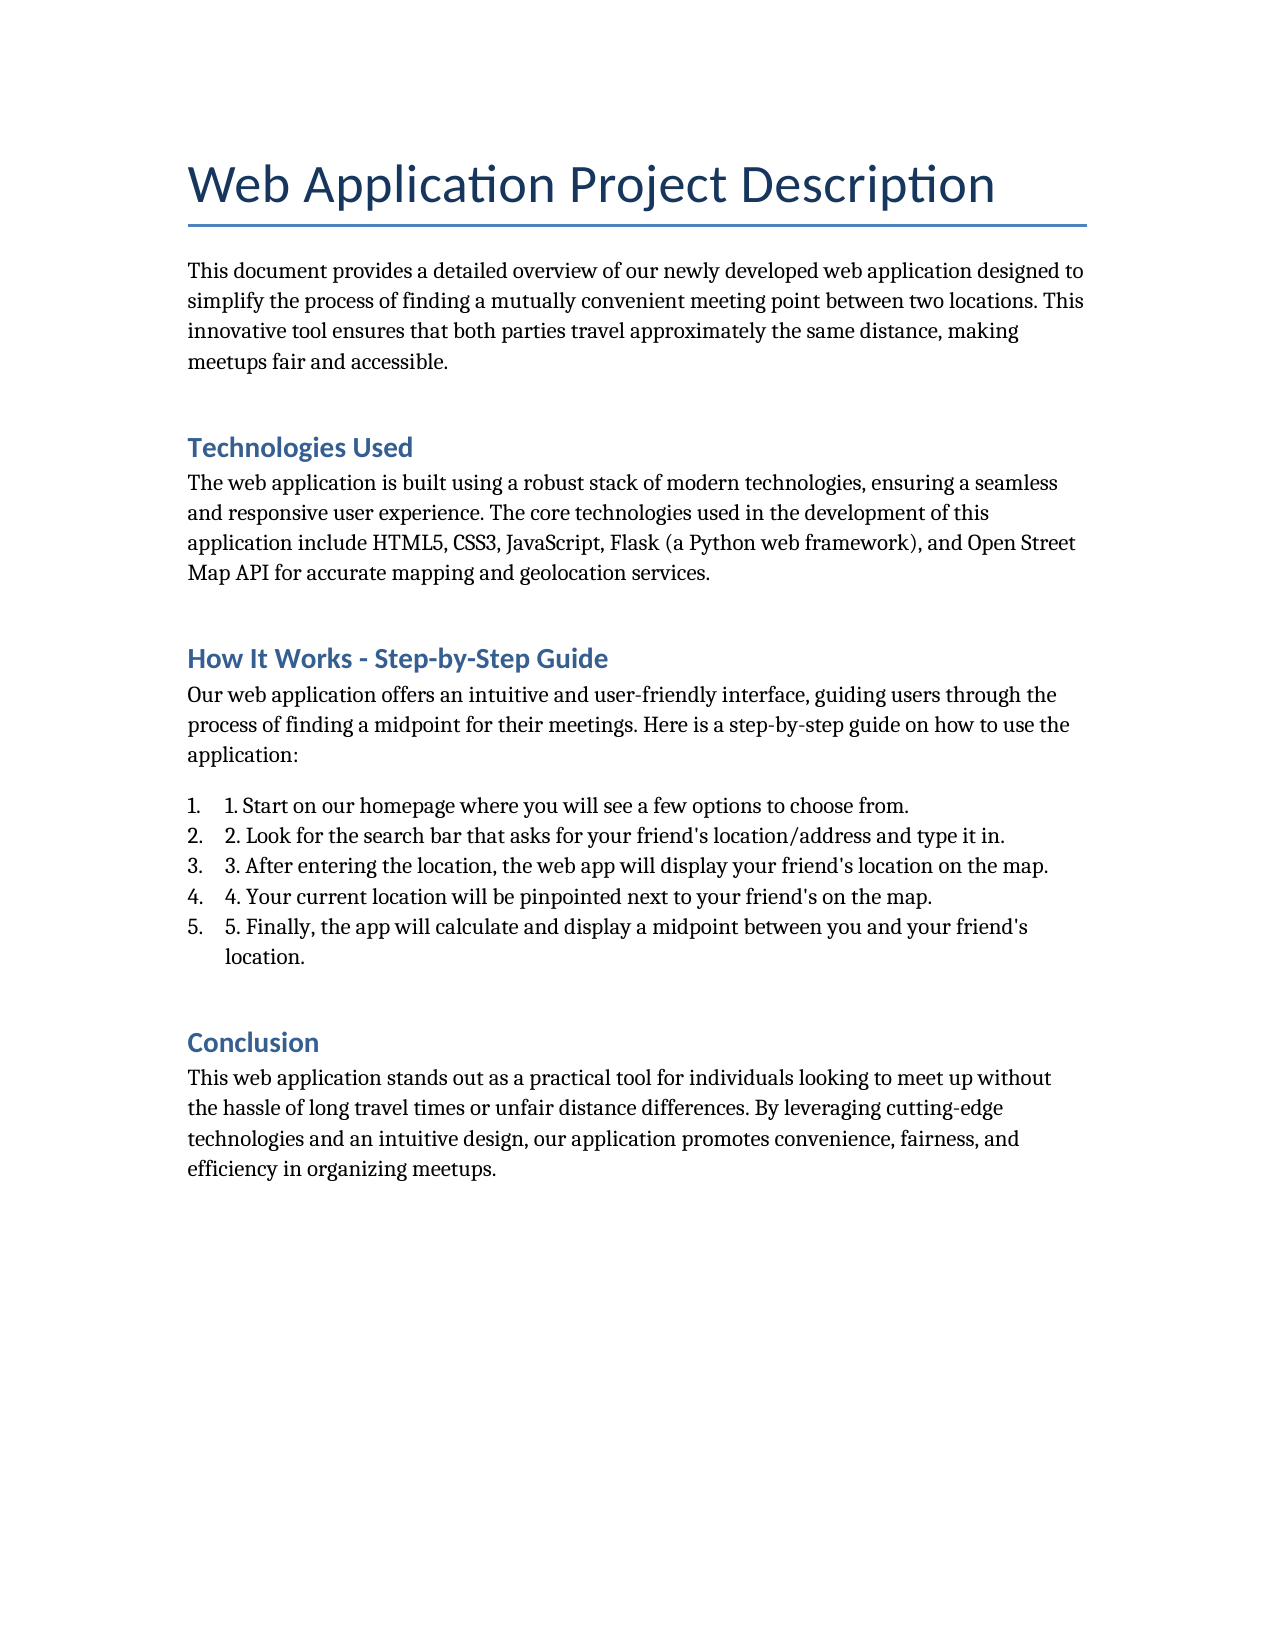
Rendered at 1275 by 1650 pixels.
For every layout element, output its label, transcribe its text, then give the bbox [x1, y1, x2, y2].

text The web application is built using a robust stack of modern technologies, ensuring a seamless and responsive user experience. The core technologies used in the development of this application include HTML5, CSS3, JavaScript, Flask (a Python web framework), and Open Street Map API for accurate mapping and geolocation services. [187, 469, 1087, 587]
list 3. After entering the location, the web app will display your friend's location on the map. [187, 853, 1087, 879]
list 1. Start on our homepage where you will see a few options to choose from. [187, 793, 1087, 819]
list 4. Your current location will be pinpointed next to your friend's on the map. [187, 883, 1087, 910]
text Our web application offers an intuitive and user-friendly interface, guiding users through the process of finding a midpoint for their meetings. Here is a step-by-step guide on how to use the application: [187, 681, 1087, 768]
text This document provides a detailed overview of our newly developed web application designed to simplify the process of finding a mutually convenient meeting point between two locations. This innovative tool ensures that both parties travel approximately the same distance, making meetups fair and accessible. [187, 258, 1087, 375]
subtitle Conclusion [187, 1024, 1087, 1060]
list 5. Finally, the app will calculate and display a midpoint between you and your friend's location. [187, 914, 1087, 970]
list 2. Look for the search bar that asks for your friend's location/address and type it in. [187, 823, 1087, 849]
subtitle How It Works - Step-by-Step Guide [187, 640, 1087, 676]
subtitle Technologies Used [187, 429, 1087, 464]
text This web application stands out as a practical tool for individuals looking to meet up without the hassle of long travel times or unfair distance differences. By leveraging cutting-edge technologies and an intuitive design, our application promotes convenience, fairness, and efficiency in organizing meetups. [187, 1065, 1087, 1182]
title Web Application Project Description [187, 150, 1087, 227]
